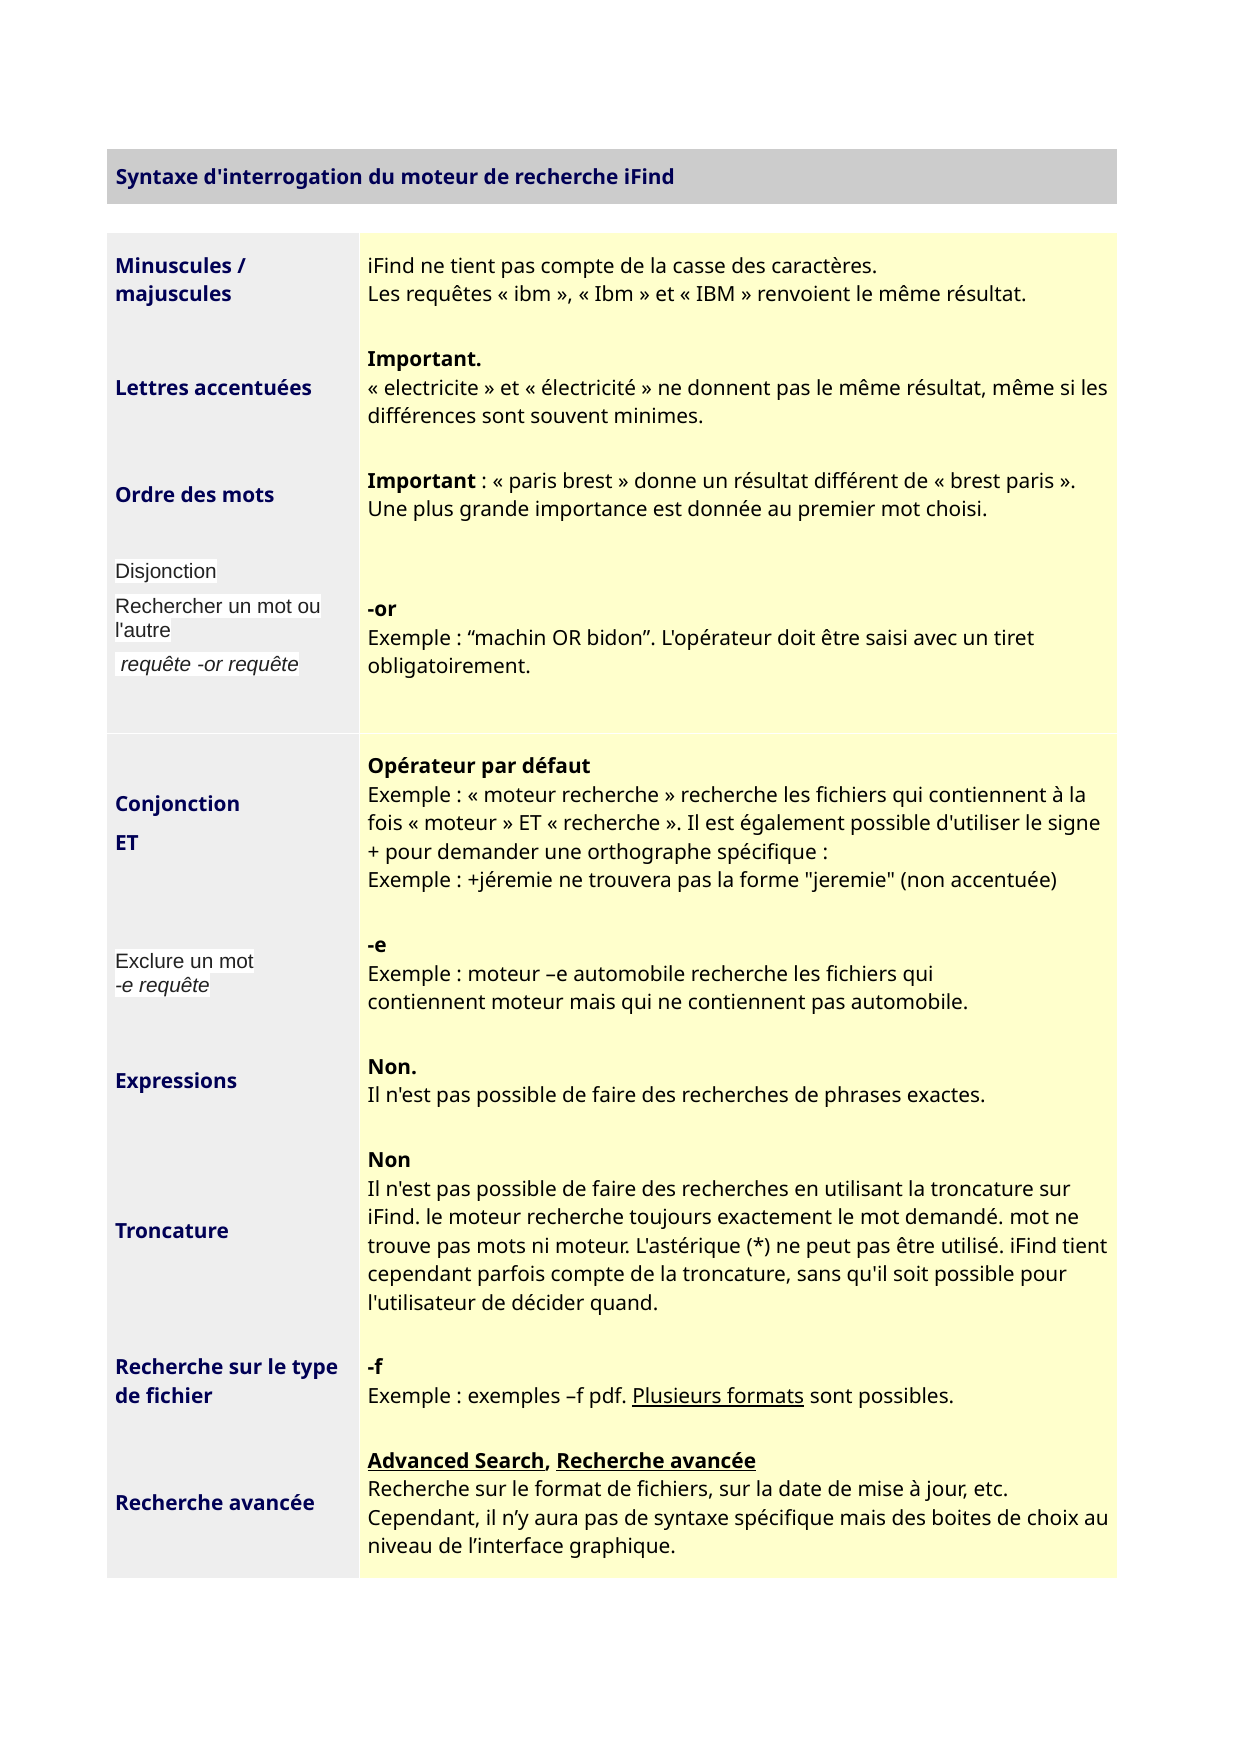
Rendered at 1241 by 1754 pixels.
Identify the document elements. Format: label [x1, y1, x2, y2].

table_header [105, 118, 1119, 1608]
